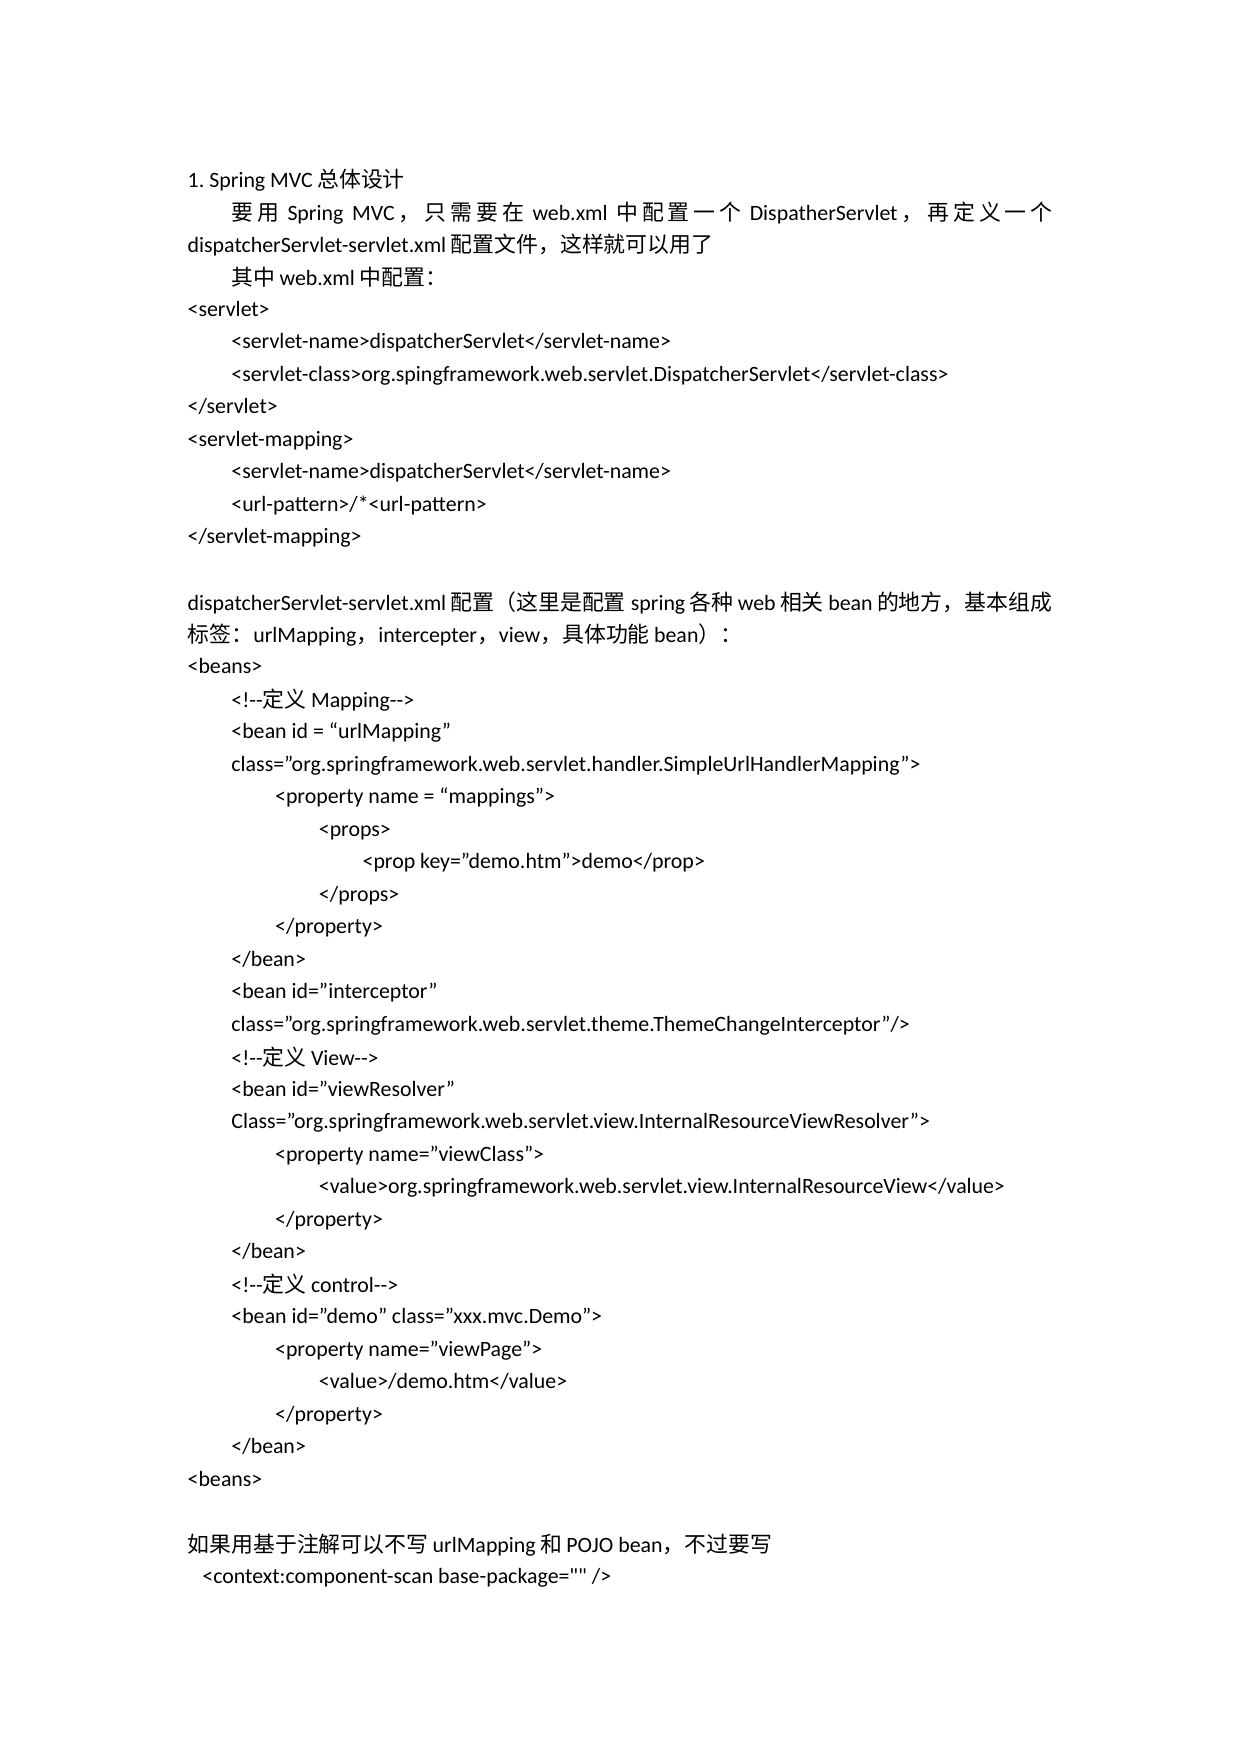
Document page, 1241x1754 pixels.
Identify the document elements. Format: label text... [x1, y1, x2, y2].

list <beans> [187, 1462, 1053, 1494]
list <servlet-class>org.spingframework.web.servlet.DispatcherServlet</servlet-class> [187, 357, 1053, 389]
list <!--定义View--> [187, 1039, 1053, 1072]
list </bean> [187, 942, 1053, 974]
list <url-pattern>/*<url-pattern> [187, 487, 1053, 519]
list </servlet-mapping> [187, 519, 1053, 552]
list </property> [275, 1397, 1053, 1429]
list </property> [231, 1202, 1053, 1234]
list <bean id=”demo” class=”xxx.mvc.Demo”> [187, 1299, 1053, 1332]
list <property name=”viewPage”> [231, 1332, 1053, 1364]
list </bean> [231, 1429, 1053, 1462]
list </bean> [187, 1234, 1053, 1267]
list <property name=”viewClass”> [231, 1137, 1053, 1169]
list Class=”org.springframework.web.servlet.view.InternalResourceViewResolver”> [187, 1104, 1053, 1137]
list <bean id=”viewResolver” [187, 1072, 1053, 1104]
list <value>/demo.htm</value> [275, 1364, 1053, 1397]
list class=”org.springframework.web.servlet.theme.ThemeChangeInterceptor”/> [187, 1007, 1053, 1039]
list <servlet-mapping> [187, 422, 1053, 454]
list <servlet> [187, 292, 1053, 324]
list class=”org.springframework.web.servlet.handler.SimpleUrlHandlerMapping”> [187, 747, 1053, 779]
list dispatcherServlet-servlet.xml配置（这里是配置spring各种web相关bean的地方，基本组成标签：urlMapping，intercepter，view，具体功能bean）： [187, 584, 1053, 649]
list <context:component-scan base-package="" /> [187, 1559, 1053, 1592]
list <prop key=”demo.htm”>demo</prop> [319, 844, 1053, 877]
list </property> [275, 909, 1053, 942]
list </servlet> [187, 389, 1053, 422]
list </props> [275, 877, 1053, 909]
list <value>org.springframework.web.servlet.view.InternalResourceView</value> [275, 1169, 1053, 1202]
list <beans> [187, 649, 1053, 682]
list 其中web.xml中配置： [187, 259, 1053, 292]
list Spring MVC总体设计 [187, 162, 1053, 194]
list <props> [275, 812, 1053, 844]
list <servlet-name>dispatcherServlet</servlet-name> [187, 454, 1053, 487]
list 如果用基于注解可以不写urlMapping和POJO bean，不过要写 [187, 1527, 1053, 1559]
list <bean id=”interceptor” [187, 974, 1053, 1007]
list 要用Spring MVC，只需要在web.xml中配置一个DispatherServlet，再定义一个dispatcherServlet-servlet.xml配置文件，这样就可以用了 [187, 194, 1053, 259]
list <!--定义control--> [187, 1267, 1053, 1299]
list <servlet-name>dispatcherServlet</servlet-name> [187, 324, 1053, 357]
list <property name = “mappings”> [231, 779, 1053, 812]
list <!--定义Mapping--> [187, 682, 1053, 714]
list <bean id = “urlMapping” [187, 714, 1053, 747]
